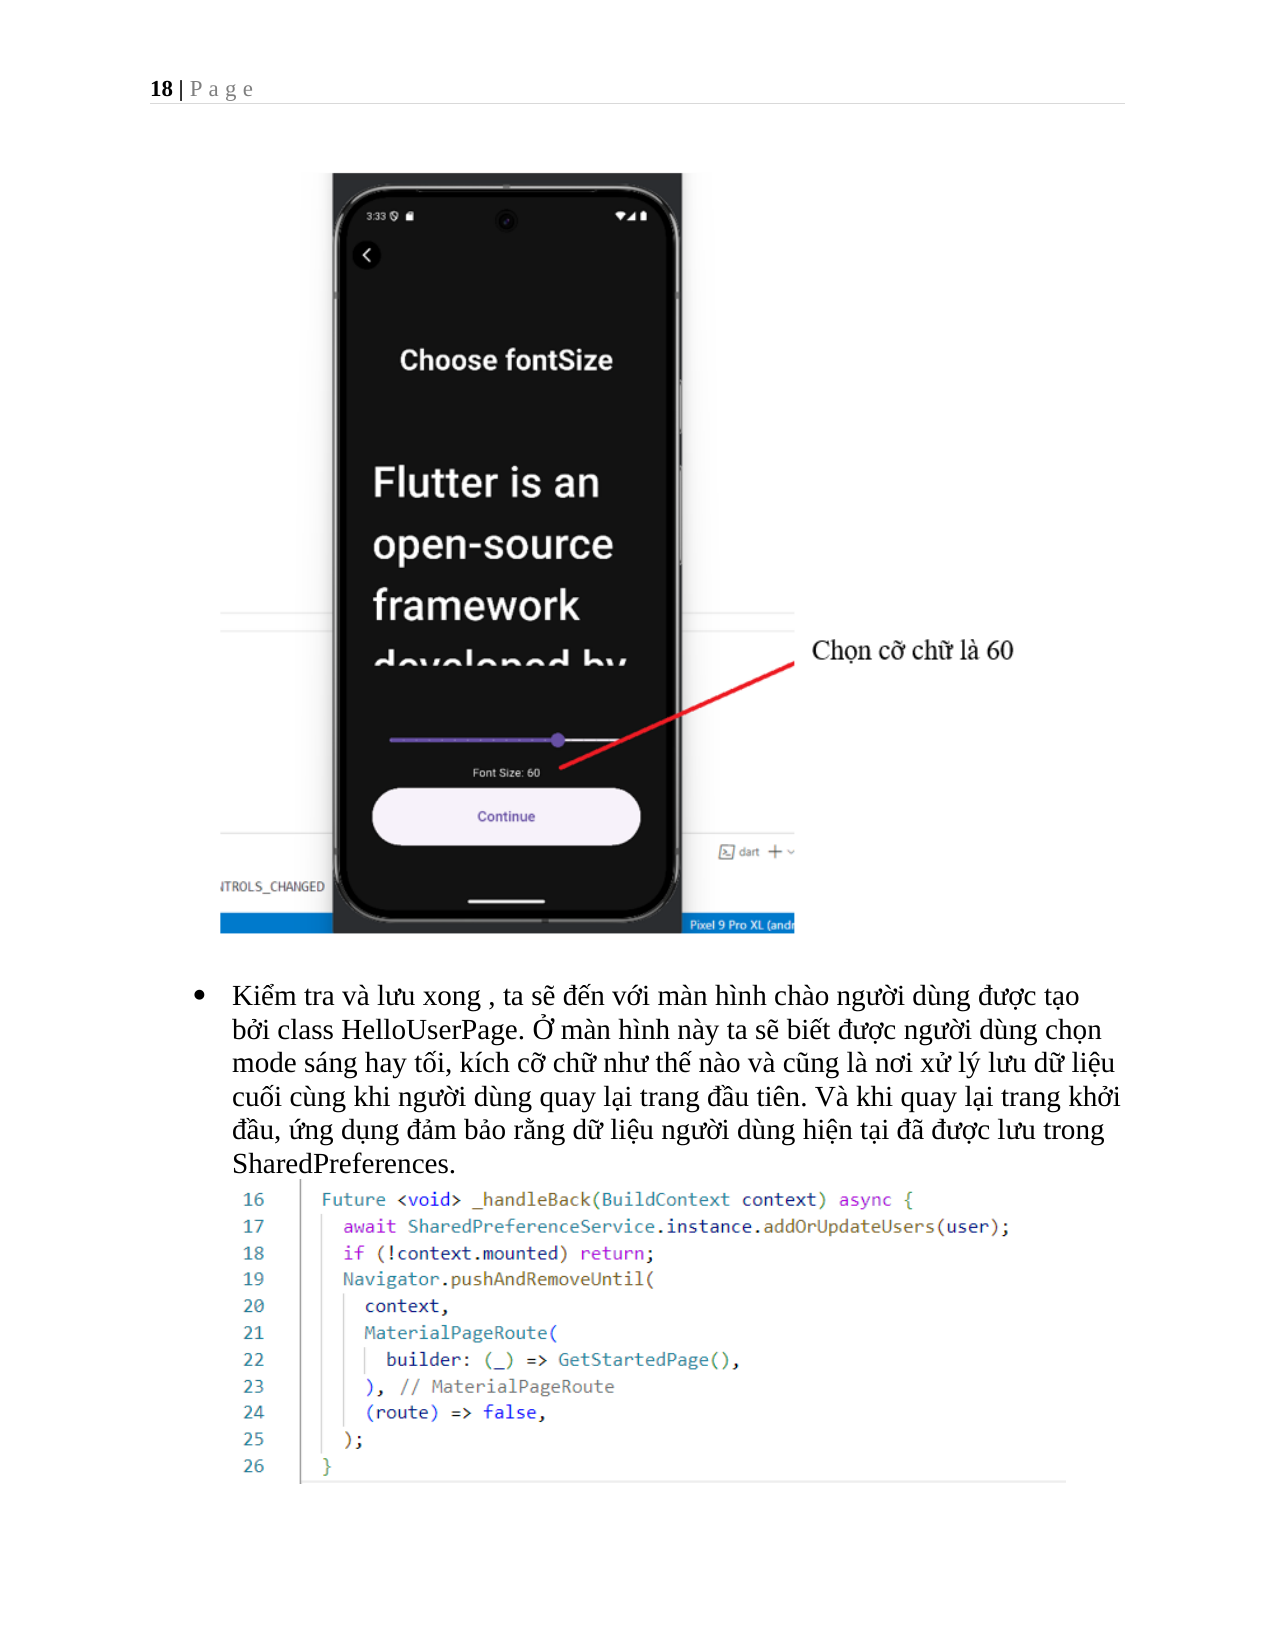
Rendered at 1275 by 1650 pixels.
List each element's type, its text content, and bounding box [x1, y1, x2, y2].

picture [231, 1179, 1066, 1484]
list Kiểm tra và lưu xong , ta sẽ đến với màn hình chào người dùng được tạo bởi class HelloUserPage. Ở màn hình này ta sẽ biết được người dùng chọn mode sáng hay tối, kích cỡ chữ như thế nào và cũng là nơi xử lý lưu dữ liệu cuối cùng khi người dùng quay lại trang đầu tiên. Và khi quay lại trang khởi đầu, ứng dụng đảm bảo rằng dữ liệu người dùng hiện tại đã được lưu trong SharedPreferences. [194, 978, 1125, 1179]
picture [209, 150, 1063, 945]
